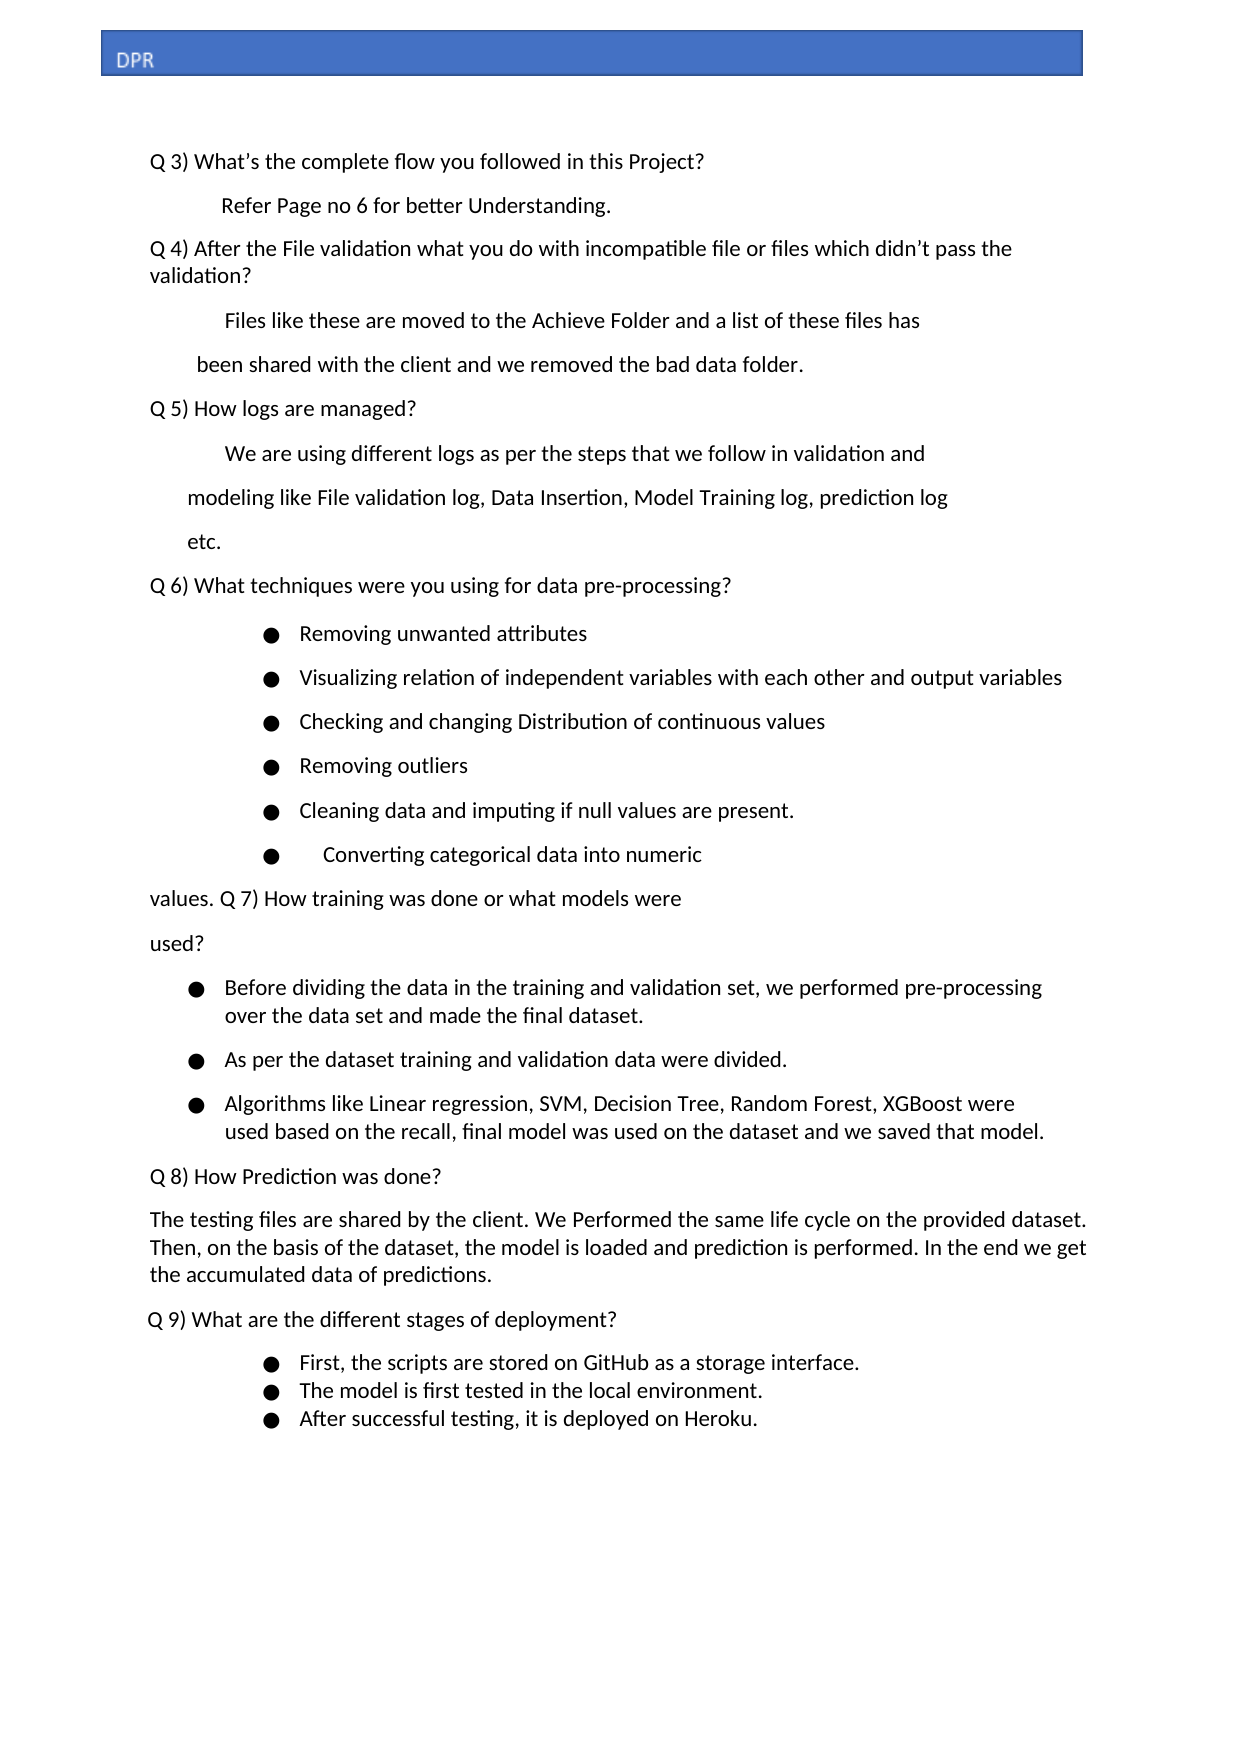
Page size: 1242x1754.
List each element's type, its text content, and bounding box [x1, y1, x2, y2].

list Visualizing relation of independent variables with each other and output variables [262, 663, 1125, 692]
list Removing unwanted attributes [262, 619, 1125, 647]
text Q 4) After the File validation what you do with incompatible file or files which didn’t pass the validation? [149, 235, 1104, 289]
list After successful testing, it is deployed on Heroku. [262, 1404, 1125, 1432]
text We are using different logs as per the steps that we follow in validation and modeling like File validation log, Data Insertion, Model Training log, prediction log etc. [187, 439, 971, 555]
text Q 3) What’s the complete flow you followed in this Project? [149, 147, 1125, 175]
text Q 9) What are the different stages of deployment? [121, 1305, 617, 1333]
text Q 8) How Prediction was done? [149, 1162, 1125, 1190]
text Q 6) What techniques were you using for data pre-processing? [149, 572, 1125, 599]
list First, the scripts are stored on GitHub as a storage interface. [262, 1348, 1125, 1376]
list Cleaning data and imputing if null values are present. [262, 796, 1125, 824]
picture [101, 30, 1083, 80]
text The testing files are shared by the client. We Performed the same life cycle on the provided dataset. Then, on the basis of the dataset, the model is loaded and prediction is performed. In the end we get the accumulated data of predictions. [149, 1206, 1089, 1288]
text Refer Page no 6 for better Understanding. [121, 191, 612, 219]
list Before dividing the data in the training and validation set, we performed pre-processing over the data set and made the final dataset. [187, 973, 1084, 1029]
list As per the dataset training and validation data were divided. [187, 1045, 1125, 1074]
list Algorithms like Linear regression, SVM, Decision Tree, Random Forest, XGBoost were used based on the recall, final model was used on the dataset and we saved that model. [187, 1090, 1058, 1145]
list Removing outliers [262, 752, 1125, 780]
list The model is first tested in the local environment. [262, 1376, 1125, 1404]
list Checking and changing Distribution of continuous values [262, 707, 1125, 736]
text Files like these are moved to the Achieve Folder and a list of these files has been shared with the client and we removed the bad data folder. [196, 306, 971, 378]
list Converting categorical data into numeric values. Q 7) How training was done or what models were used? [149, 840, 739, 957]
text Q 5) How logs are managed? [149, 395, 1125, 422]
